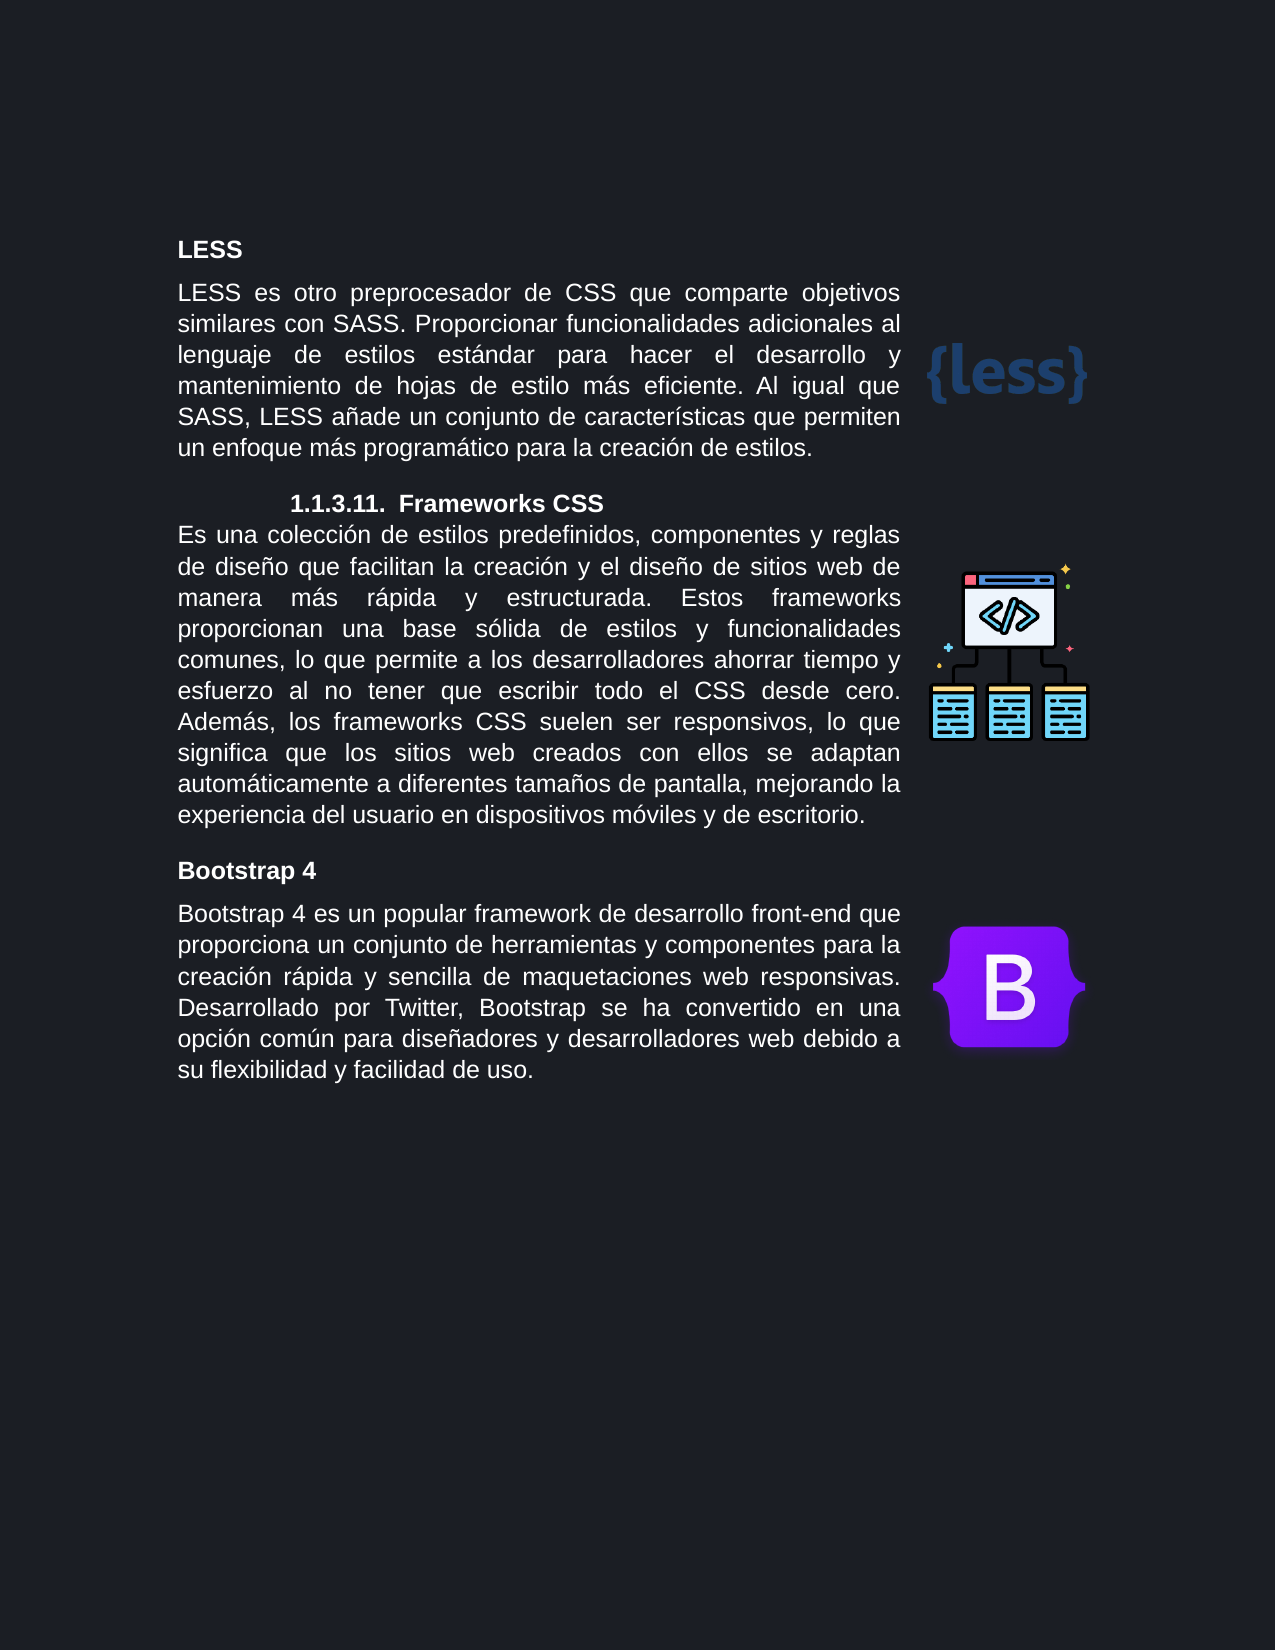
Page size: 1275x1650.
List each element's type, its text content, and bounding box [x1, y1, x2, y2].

subtitle Frameworks CSS [290, 489, 1098, 518]
text LESS es otro preprocesador de CSS que comparte objetivos similares con SASS. Proporcionar funcionalidades adicionales al lenguaje de estilos estándar para hacer el desarrollo y mantenimiento de hojas de estilo más eficiente. Al igual que SASS, LESS añade un conjunto de características que permiten un enfoque más programático para la creación de estilos. [177, 278, 1098, 462]
subtitle LESS [177, 235, 1098, 263]
picture [927, 343, 1087, 404]
picture [920, 563, 1098, 741]
picture [920, 913, 1098, 1060]
subtitle Bootstrap 4 [177, 856, 1098, 885]
text Bootstrap 4 es un popular framework de desarrollo front-end que proporciona un conjunto de herramientas y componentes para la creación rápida y sencilla de maquetaciones web responsivas. Desarrollado por Twitter, Bootstrap se ha convertido en una opción común para diseñadores y desarrolladores web debido a su flexibilidad y facilidad de uso. [177, 899, 1098, 1083]
text Es una colección de estilos predefinidos, componentes y reglas de diseño que facilitan la creación y el diseño de sitios web de manera más rápida y estructurada. Estos frameworks proporcionan una base sólida de estilos y funcionalidades comunes, lo que permite a los desarrolladores ahorrar tiempo y esfuerzo al no tener que escribir todo el CSS desde cero. Además, los frameworks CSS suelen ser responsivos, lo que significa que los sitios web creados con ellos se adaptan automáticamente a diferentes tamaños de pantalla, mejorando la experiencia del usuario en dispositivos móviles y de escritorio. [177, 521, 1098, 829]
